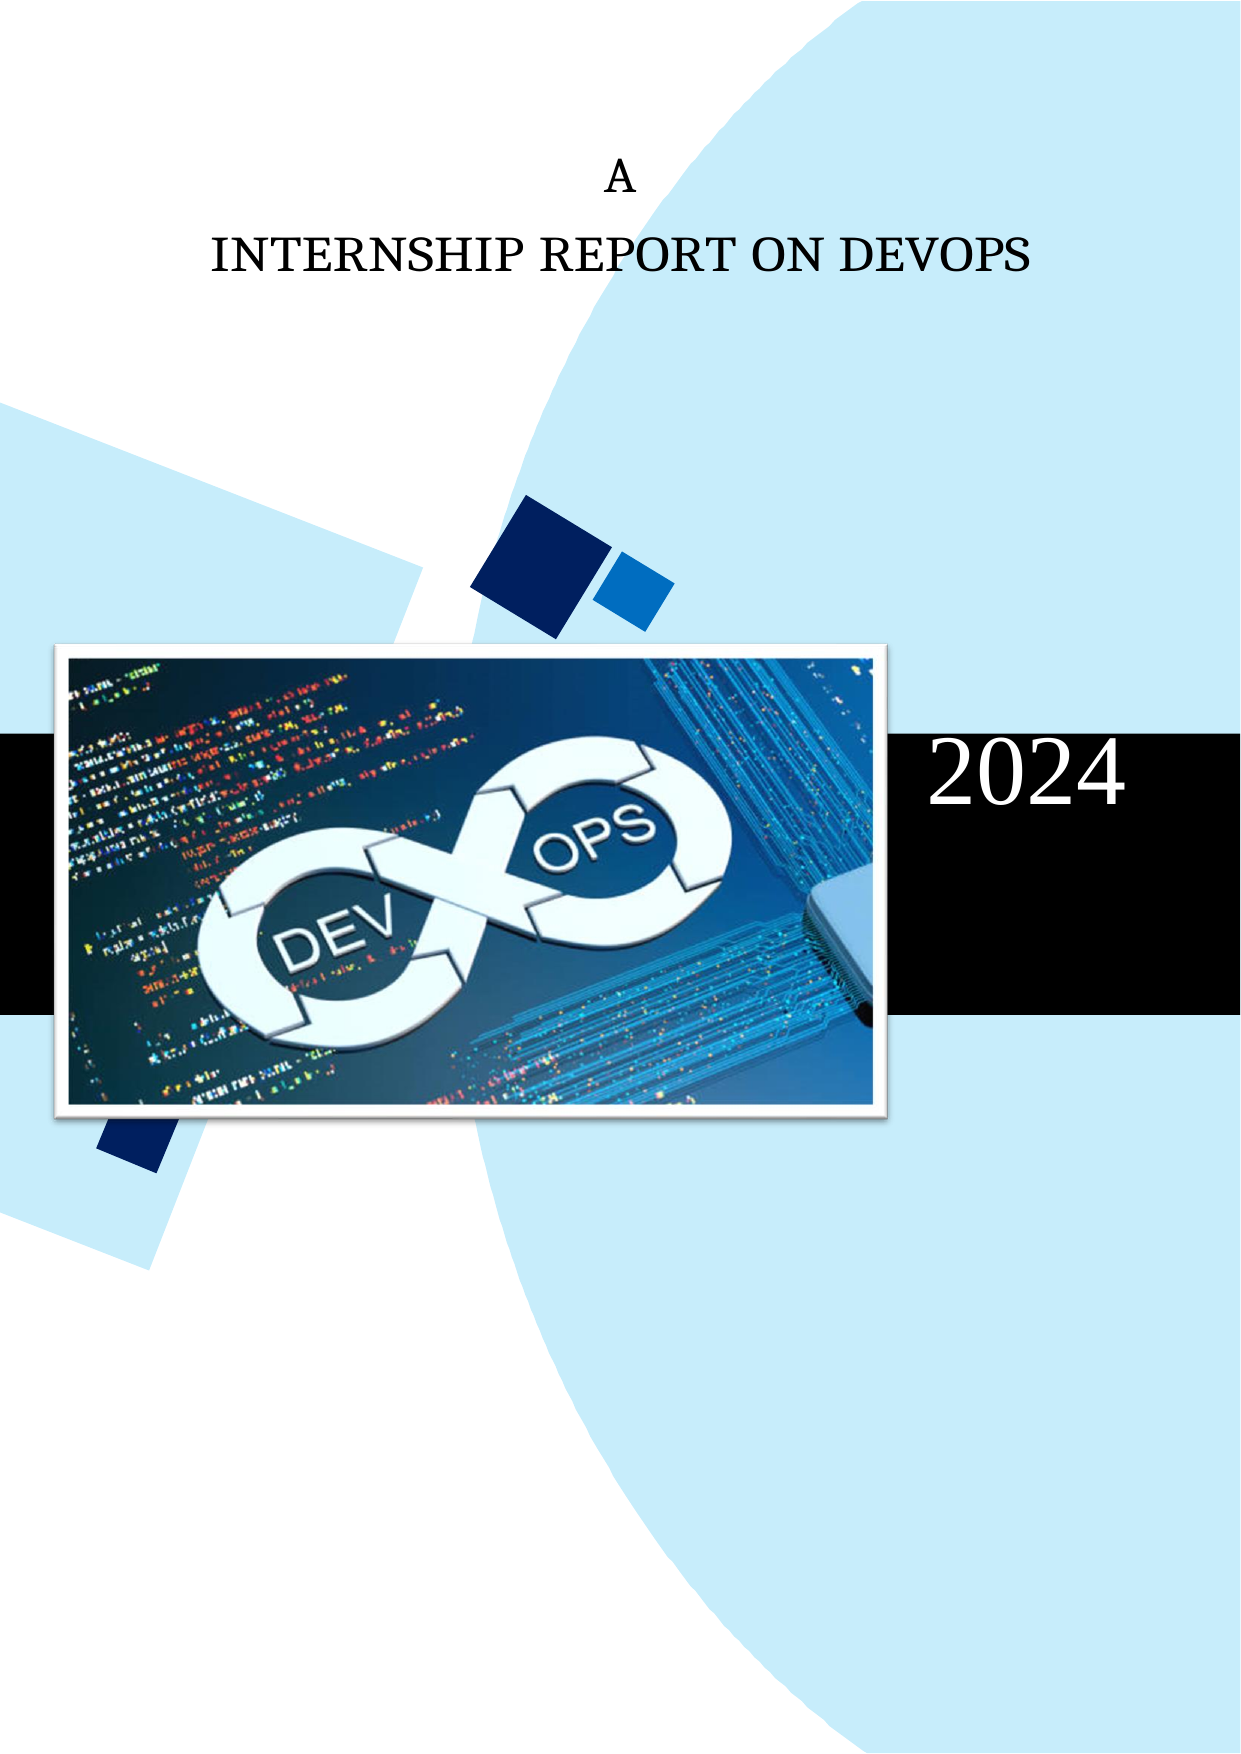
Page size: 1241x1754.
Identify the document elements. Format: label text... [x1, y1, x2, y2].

title 2024 [46, 711, 1126, 826]
text INTERNSHIP REPORT ON DEVOPS [205, 227, 1035, 284]
text A [50, 148, 1190, 205]
picture [44, 637, 897, 1131]
